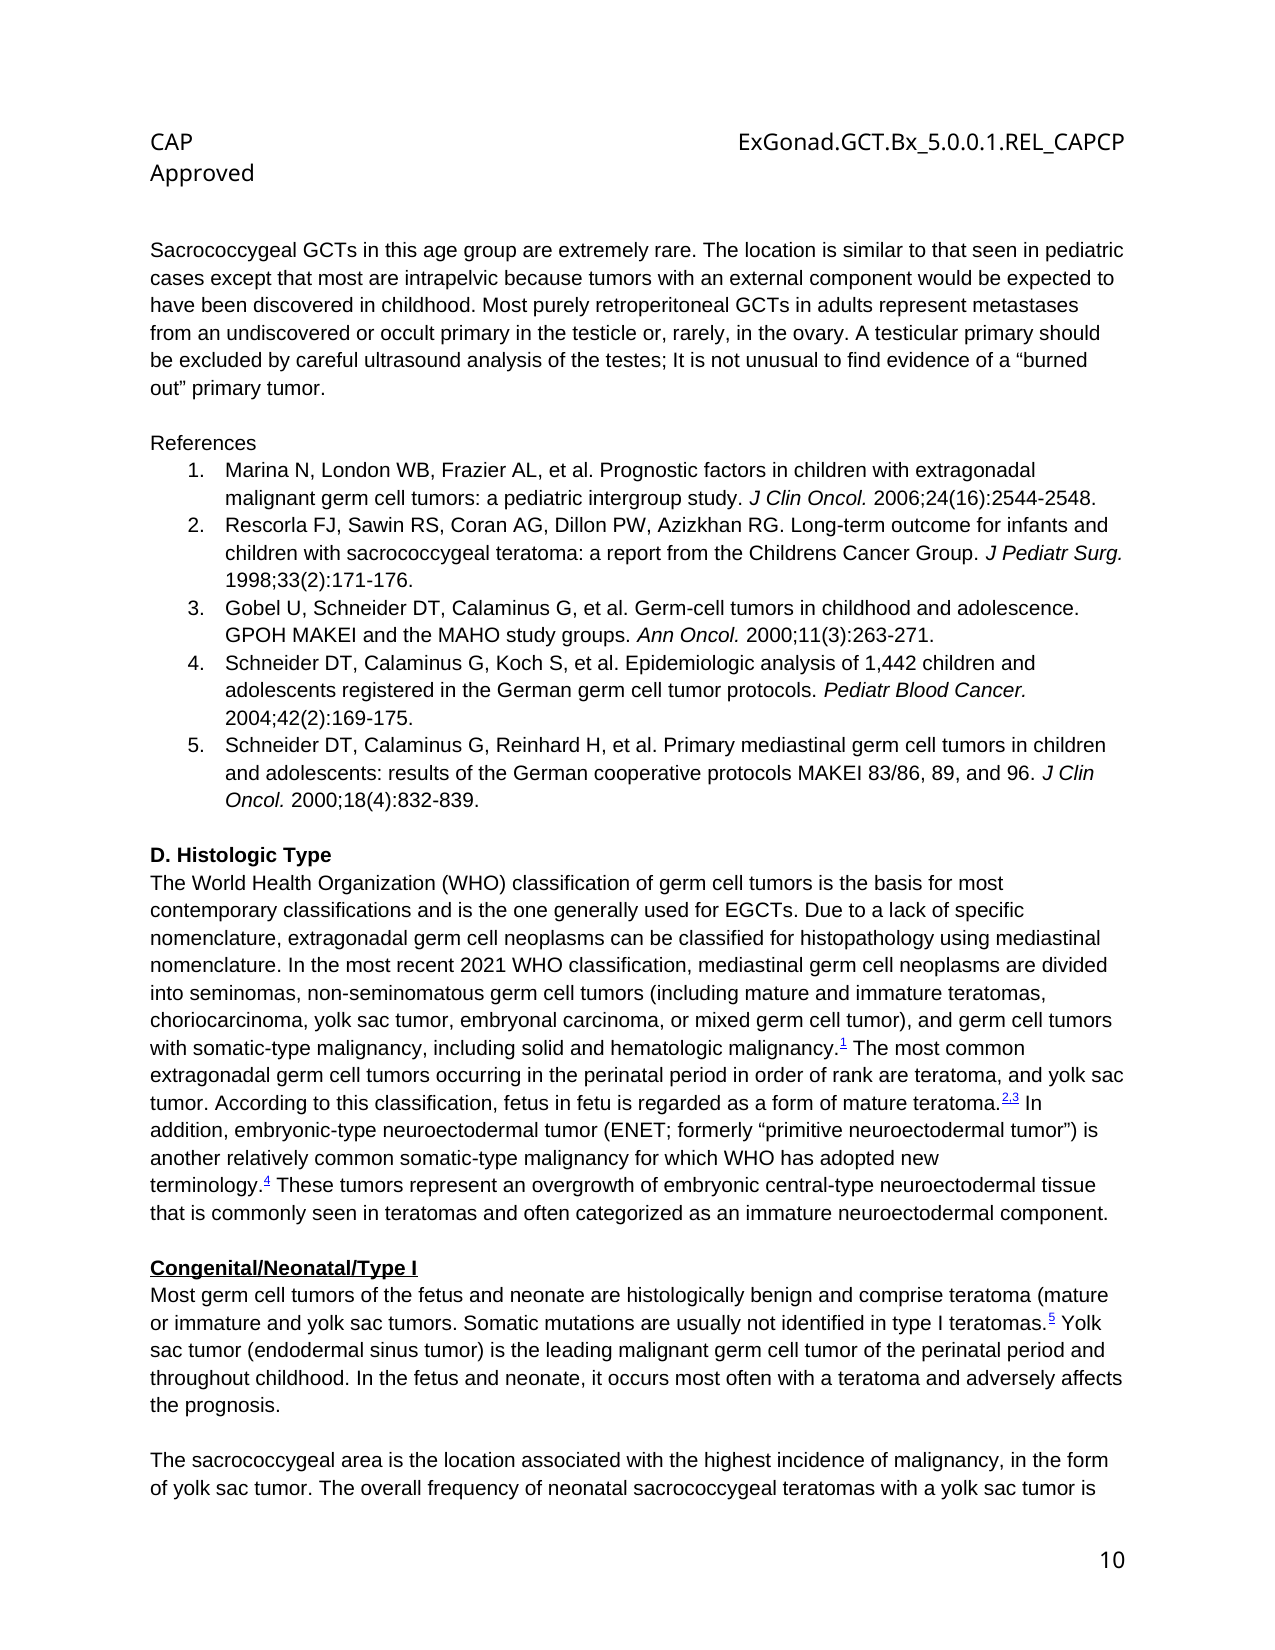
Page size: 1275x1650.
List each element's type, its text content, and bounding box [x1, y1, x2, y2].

list Schneider DT, Calaminus G, Reinhard H, et al. Primary mediastinal germ cell tumors in children and adolescents: results of the German cooperative protocols MAKEI 83/86, 89, and 96. J Clin Oncol. 2000;18(4):832-839. [187, 733, 1125, 812]
text References [150, 430, 1125, 454]
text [150, 870, 1125, 1499]
text D. Histologic Type [150, 843, 1125, 867]
list Marina N, London WB, Frazier AL, et al. Prognostic factors in children with extragonadal malignant germ cell tumors: a pediatric intergroup study. J Clin Oncol. 2006;24(16):2544-2548. [187, 458, 1125, 509]
list Schneider DT, Calaminus G, Koch S, et al. Epidemiologic analysis of 1,442 children and adolescents registered in the German germ cell tumor protocols. Pediatr Blood Cancer. 2004;42(2):169-175. [187, 650, 1125, 729]
list Gobel U, Schneider DT, Calaminus G, et al. Germ-cell tumors in childhood and adolescence. GPOH MAKEI and the MAHO study groups. Ann Oncol. 2000;11(3):263-271. [187, 595, 1125, 647]
list Rescorla FJ, Sawin RS, Coran AG, Dillon PW, Azizkhan RG. Long-term outcome for infants and children with sacrococcygeal teratoma: a report from the Childrens Cancer Group. J Pediatr Surg. 1998;33(2):171-176. [187, 513, 1125, 592]
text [150, 238, 1125, 399]
